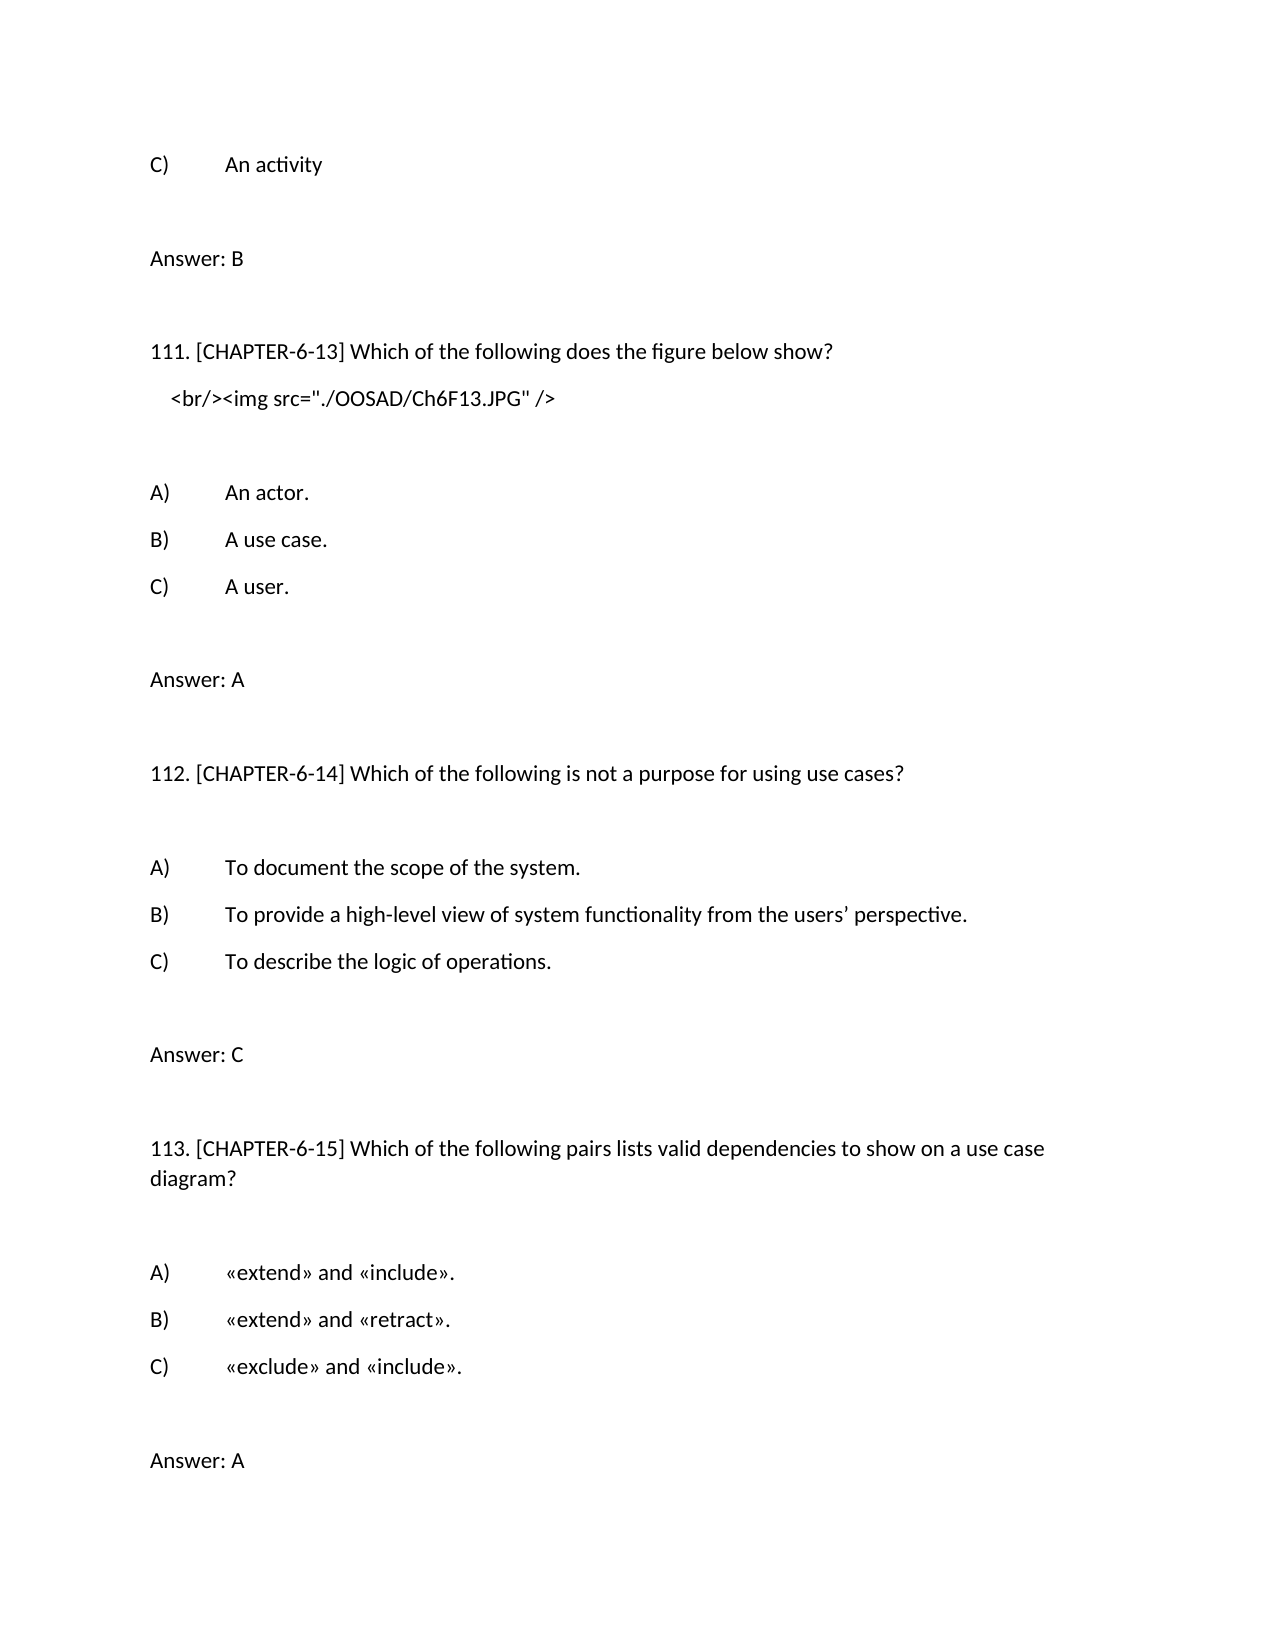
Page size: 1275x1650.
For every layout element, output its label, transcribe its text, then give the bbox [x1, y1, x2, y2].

text A) An actor. [150, 478, 1125, 506]
text B) A use case. [150, 525, 1125, 553]
text <br/><img src="./OOSAD/Ch6F13.JPG" /> [150, 384, 1125, 412]
text 111. [CHAPTER-6-13] Which of the following does the figure below show? [150, 337, 1125, 366]
text A) To document the scope of the system. [150, 853, 1125, 881]
text B) «extend» and «retract». [150, 1305, 1125, 1333]
text 112. [CHAPTER-6-14] Which of the following is not a purpose for using use cases? [150, 759, 1125, 787]
text B) To provide a high-level view of system functionality from the users’ perspective. [150, 900, 1125, 928]
text Answer: A [150, 666, 1125, 694]
text 113. [CHAPTER-6-15] Which of the following pairs lists valid dependencies to show on a use case diagram? [150, 1134, 1125, 1193]
text A) «extend» and «include». [150, 1258, 1125, 1286]
text C) «exclude» and «include». [150, 1352, 1125, 1380]
text C) To describe the logic of operations. [150, 947, 1125, 975]
text Answer: A [150, 1446, 1125, 1474]
text C) A user. [150, 572, 1125, 600]
text Answer: C [150, 1041, 1125, 1069]
text C) An activity [150, 150, 1125, 178]
text Answer: B [150, 244, 1125, 272]
